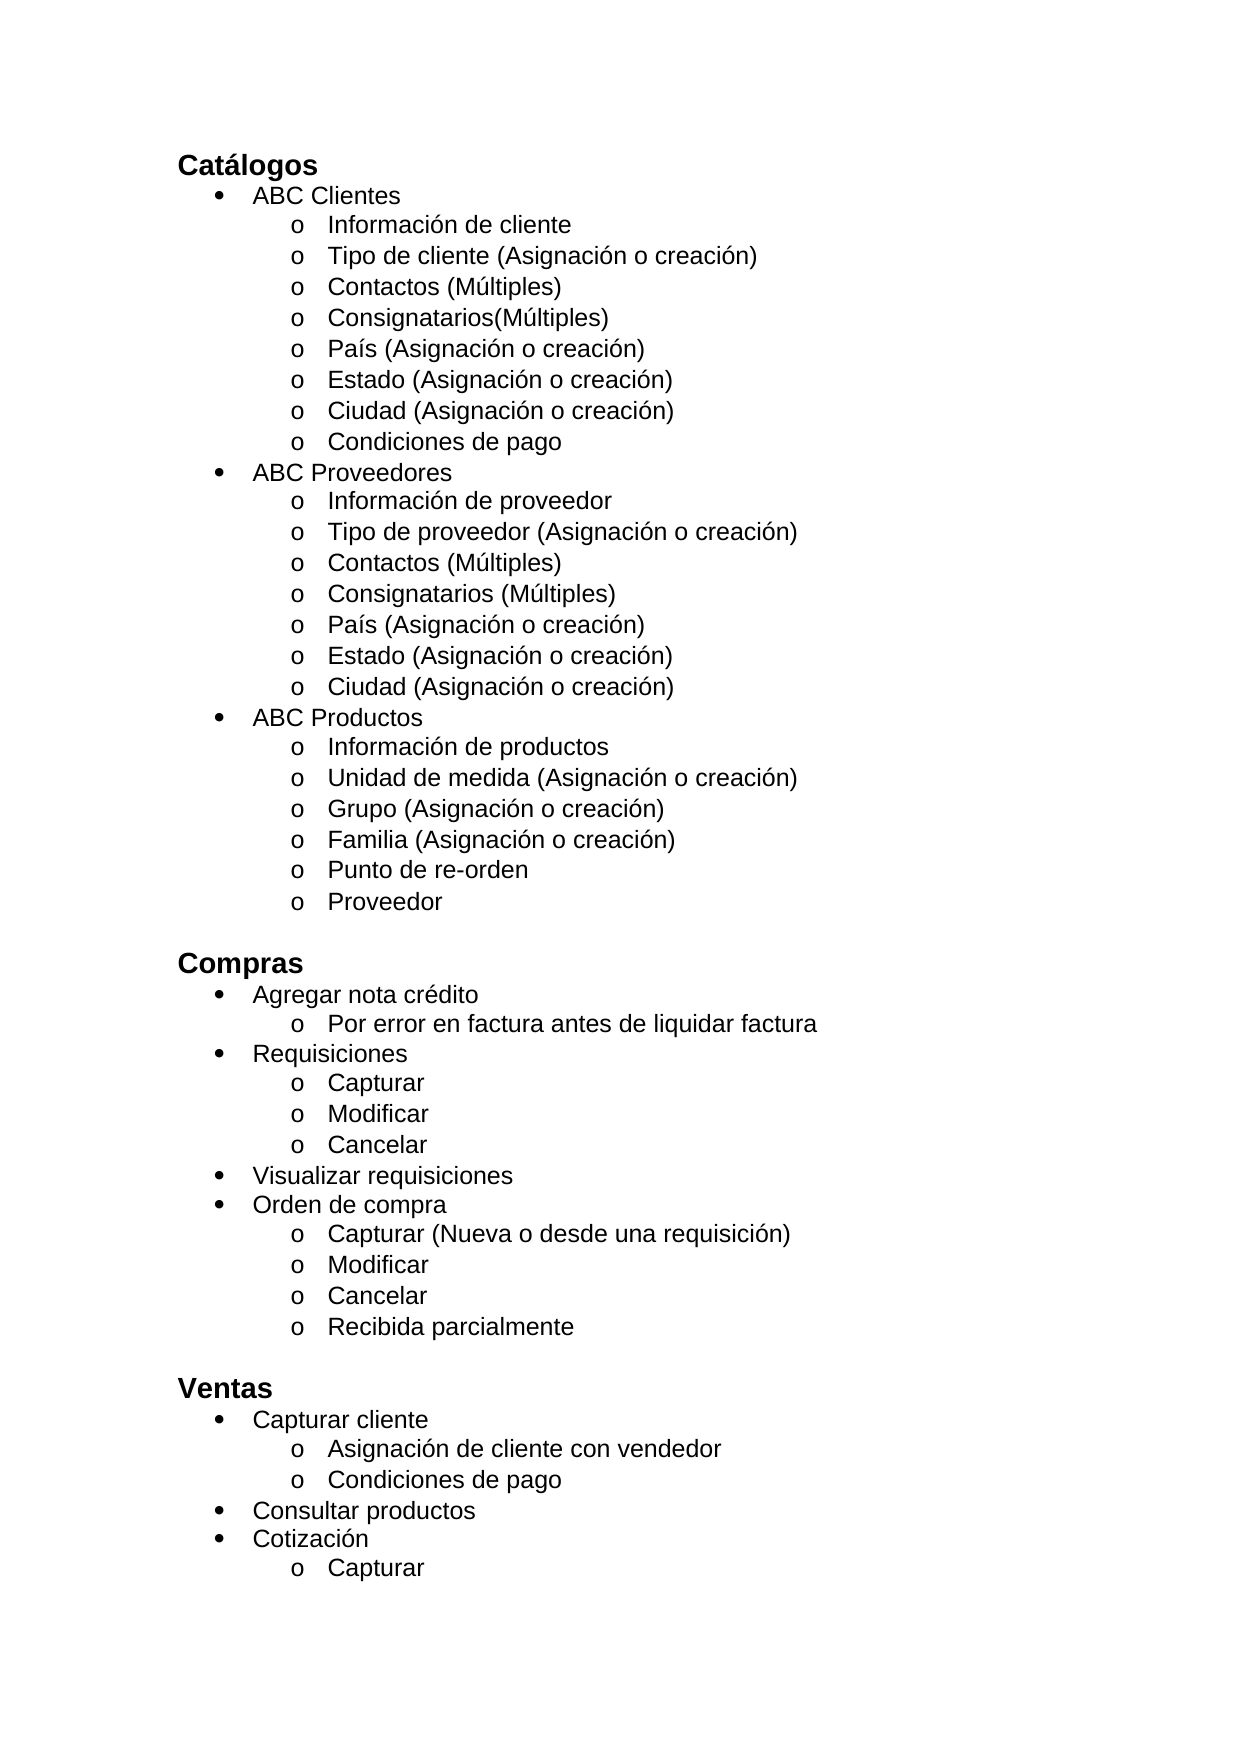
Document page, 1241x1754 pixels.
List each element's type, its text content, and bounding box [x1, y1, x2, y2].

list Recibida parcialmente [290, 1312, 1063, 1343]
list Modificar [290, 1250, 1063, 1281]
text Compras [177, 946, 1063, 980]
list Estado (Asignación o creación) [290, 641, 1063, 672]
list Capturar (Nueva o desde una requisición) [290, 1219, 1063, 1250]
list Asignación de cliente con vendedor [290, 1434, 1063, 1465]
list Requisiciones [215, 1039, 1063, 1068]
list Ciudad (Asignación o creación) [290, 396, 1063, 427]
list Unidad de medida (Asignación o creación) [290, 763, 1063, 794]
list Punto de re-orden [290, 856, 1063, 886]
list Por error en factura antes de liquidar factura [290, 1008, 1063, 1039]
list Grupo (Asignación o creación) [290, 794, 1063, 824]
list Información de cliente [290, 210, 1063, 241]
list Cancelar [290, 1281, 1063, 1312]
list Información de productos [290, 732, 1063, 763]
list Tipo de proveedor (Asignación o creación) [290, 517, 1063, 548]
list ABC Proveedores [215, 457, 1063, 486]
list Estado (Asignación o creación) [290, 365, 1063, 396]
list País (Asignación o creación) [290, 334, 1063, 365]
list Cotización [215, 1524, 1063, 1553]
list Modificar [290, 1099, 1063, 1130]
list ABC Clientes [215, 181, 1063, 210]
list Consignatarios(Múltiples) [290, 303, 1063, 334]
list País (Asignación o creación) [290, 610, 1063, 641]
list Contactos (Múltiples) [290, 272, 1063, 303]
list Consultar productos [215, 1496, 1063, 1524]
list Familia (Asignación o creación) [290, 824, 1063, 856]
list Condiciones de pago [290, 427, 1063, 457]
list ABC Productos [215, 703, 1063, 732]
list Orden de compra [215, 1190, 1063, 1219]
list Capturar cliente [215, 1405, 1063, 1434]
list Contactos (Múltiples) [290, 548, 1063, 579]
list Agregar nota crédito [215, 980, 1063, 1008]
text Catálogos [177, 148, 1063, 181]
list Tipo de cliente (Asignación o creación) [290, 241, 1063, 272]
list Condiciones de pago [290, 1465, 1063, 1496]
list Cancelar [290, 1130, 1063, 1161]
list Consignatarios (Múltiples) [290, 579, 1063, 610]
list Información de proveedor [290, 486, 1063, 517]
list Proveedor [290, 886, 1063, 917]
list Visualizar requisiciones [215, 1161, 1063, 1190]
list Ciudad (Asignación o creación) [290, 672, 1063, 703]
list Capturar [290, 1553, 1063, 1584]
list Capturar [290, 1068, 1063, 1099]
text Ventas [177, 1371, 1063, 1405]
